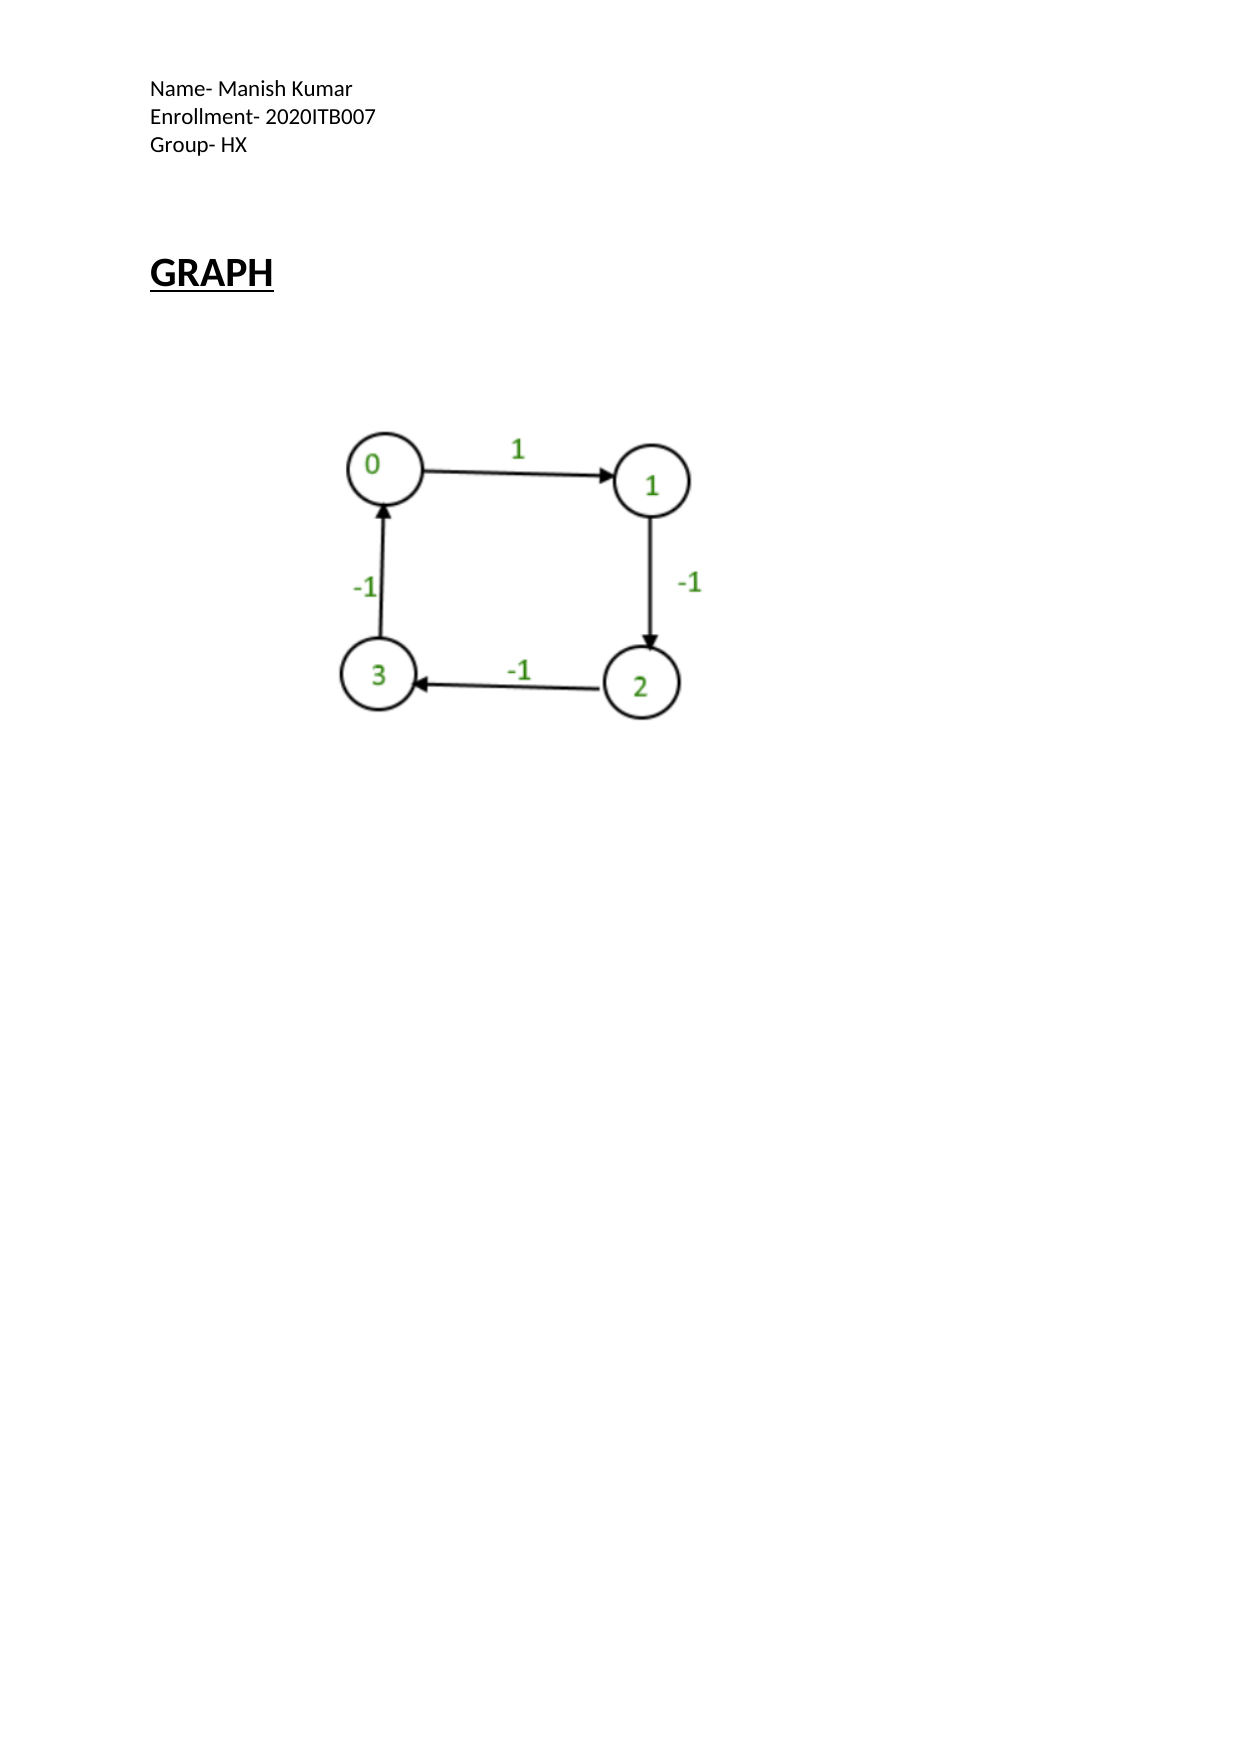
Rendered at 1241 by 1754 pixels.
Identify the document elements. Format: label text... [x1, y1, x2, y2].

text GRAPH [150, 246, 1090, 297]
picture [150, 318, 973, 805]
